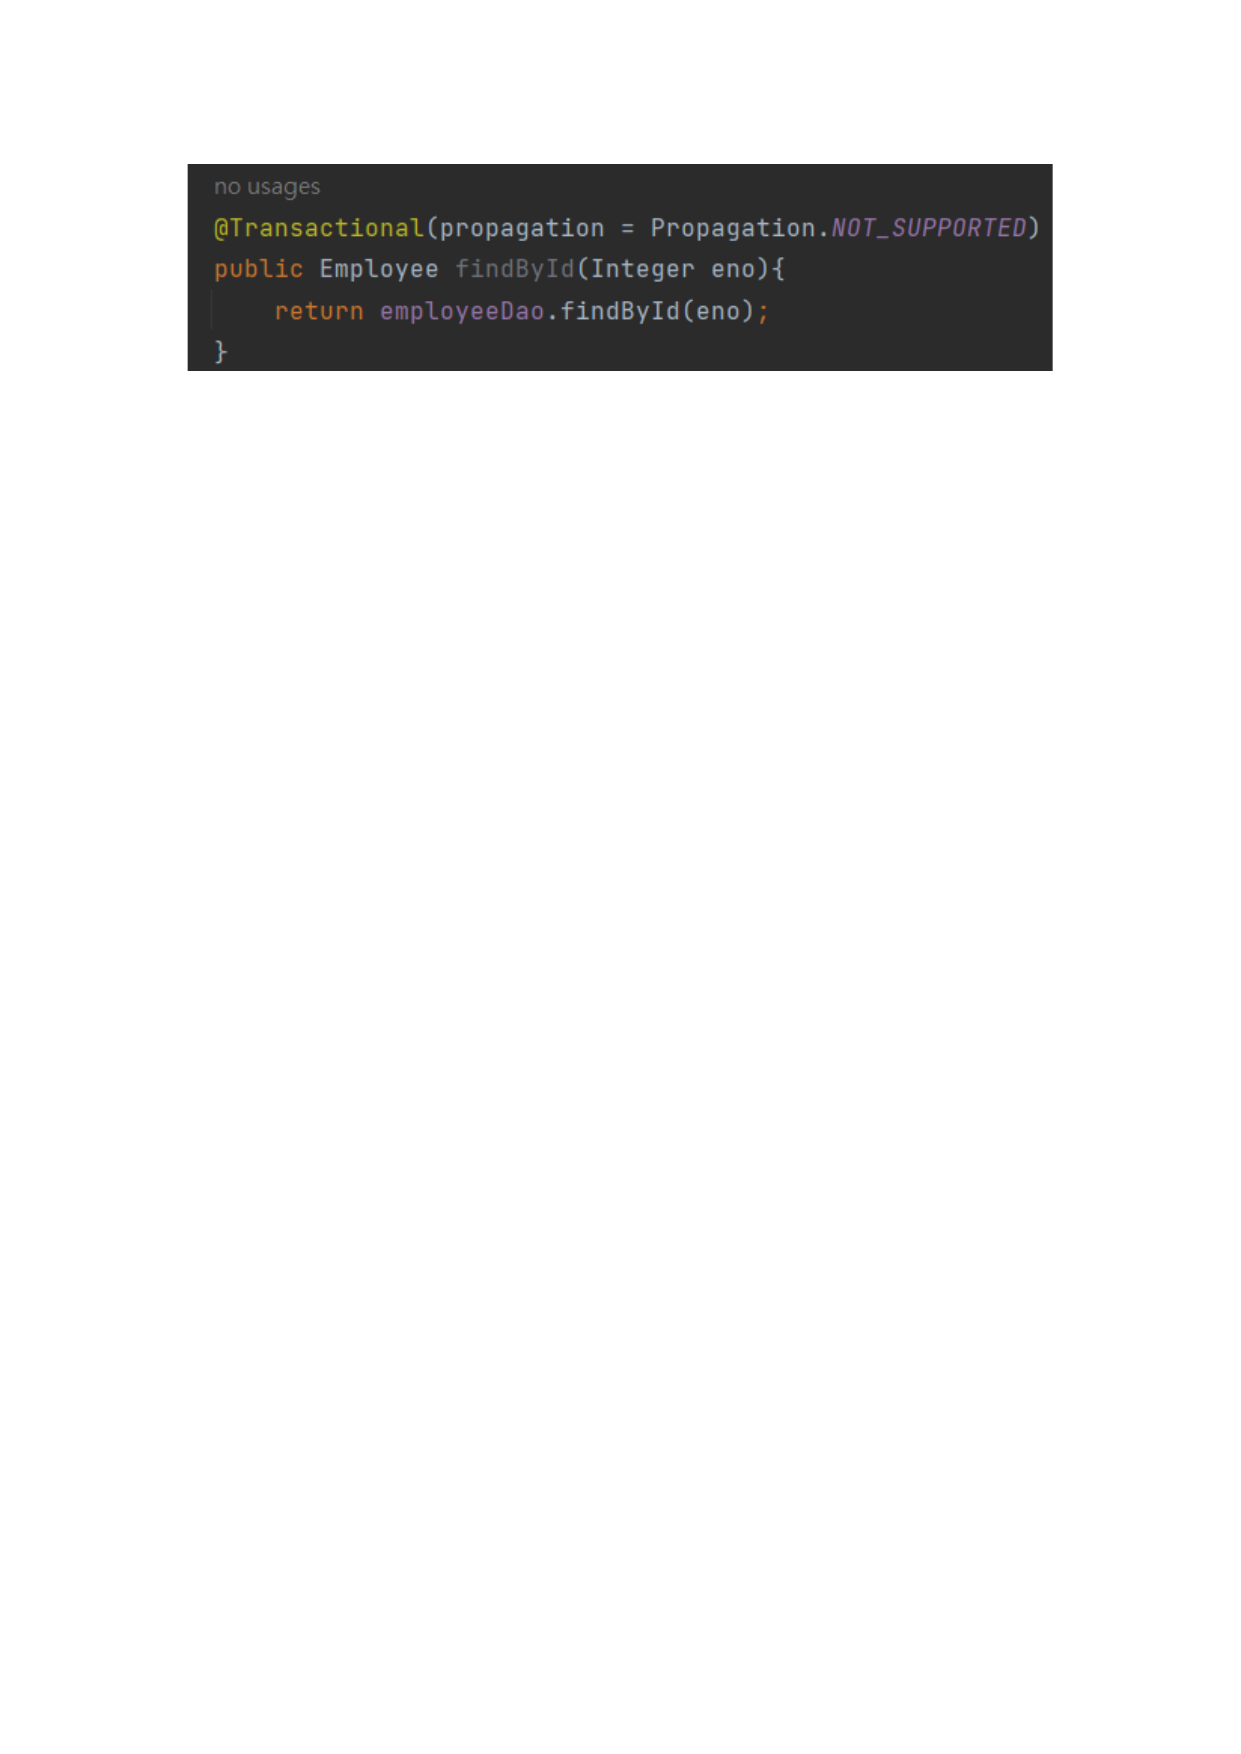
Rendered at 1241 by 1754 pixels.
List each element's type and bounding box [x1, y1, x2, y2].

picture [187, 164, 1053, 371]
